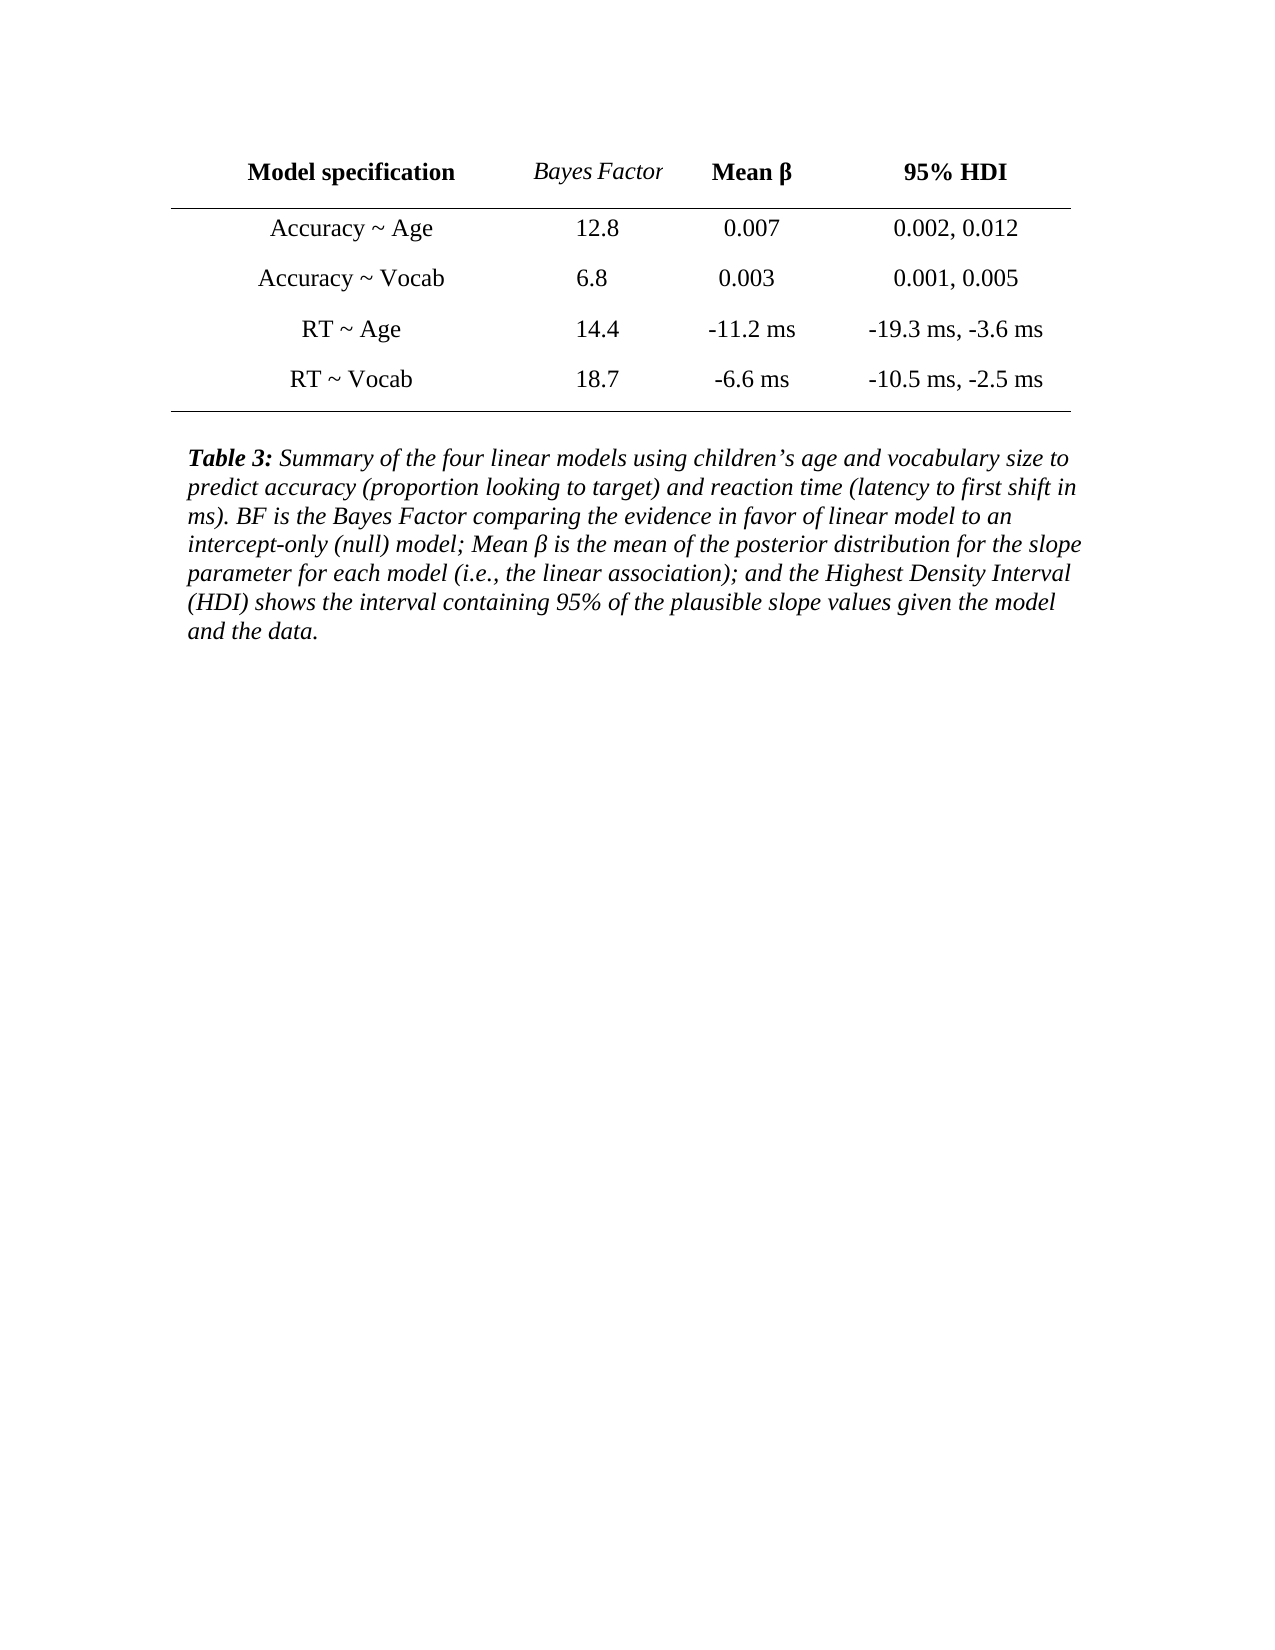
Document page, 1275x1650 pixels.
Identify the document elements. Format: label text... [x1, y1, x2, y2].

table_cell Accuracy ~ Age [171, 209, 487, 259]
table_cell 6.8 [487, 260, 663, 310]
table_cell 0.007 [663, 209, 796, 259]
table_cell 0.003 [663, 260, 796, 310]
table_header 95% HDI [796, 150, 1071, 207]
table_cell 12.8 [487, 209, 663, 259]
table_cell -11.2 ms [663, 310, 796, 361]
table_cell -6.6 ms [663, 361, 796, 411]
table_cell Accuracy ~ Vocab [171, 260, 487, 310]
text Table 3: Summary of the four linear models using children’s age and vocabulary size to predict accuracy (proportion looking to target) and reaction time (latency to first shift in ms). BF is the Bayes Factor comparing the evidence in favor of linear model to an intercept-only (null) model; Mean β is the mean of the posterior distribution for the slope parameter for each model (i.e., the linear association); and the Highest Density Interval (HDI) shows the interval containing 95% of the plausible slope values given the model and the data. [187, 443, 1087, 644]
table_cell 18.7 [487, 361, 663, 411]
table_header [487, 150, 663, 207]
table_cell -10.5 ms, -2.5 ms [796, 361, 1071, 411]
table_cell RT ~ Vocab [171, 361, 487, 411]
table_header Model specification [171, 150, 487, 207]
table_cell RT ~ Age [171, 310, 487, 361]
table_header Mean β [663, 150, 796, 207]
table_cell -19.3 ms, -3.6 ms [796, 310, 1071, 361]
table_cell 14.4 [487, 310, 663, 361]
table_cell 0.001, 0.005 [796, 260, 1071, 310]
table_cell 0.002, 0.012 [796, 209, 1071, 259]
